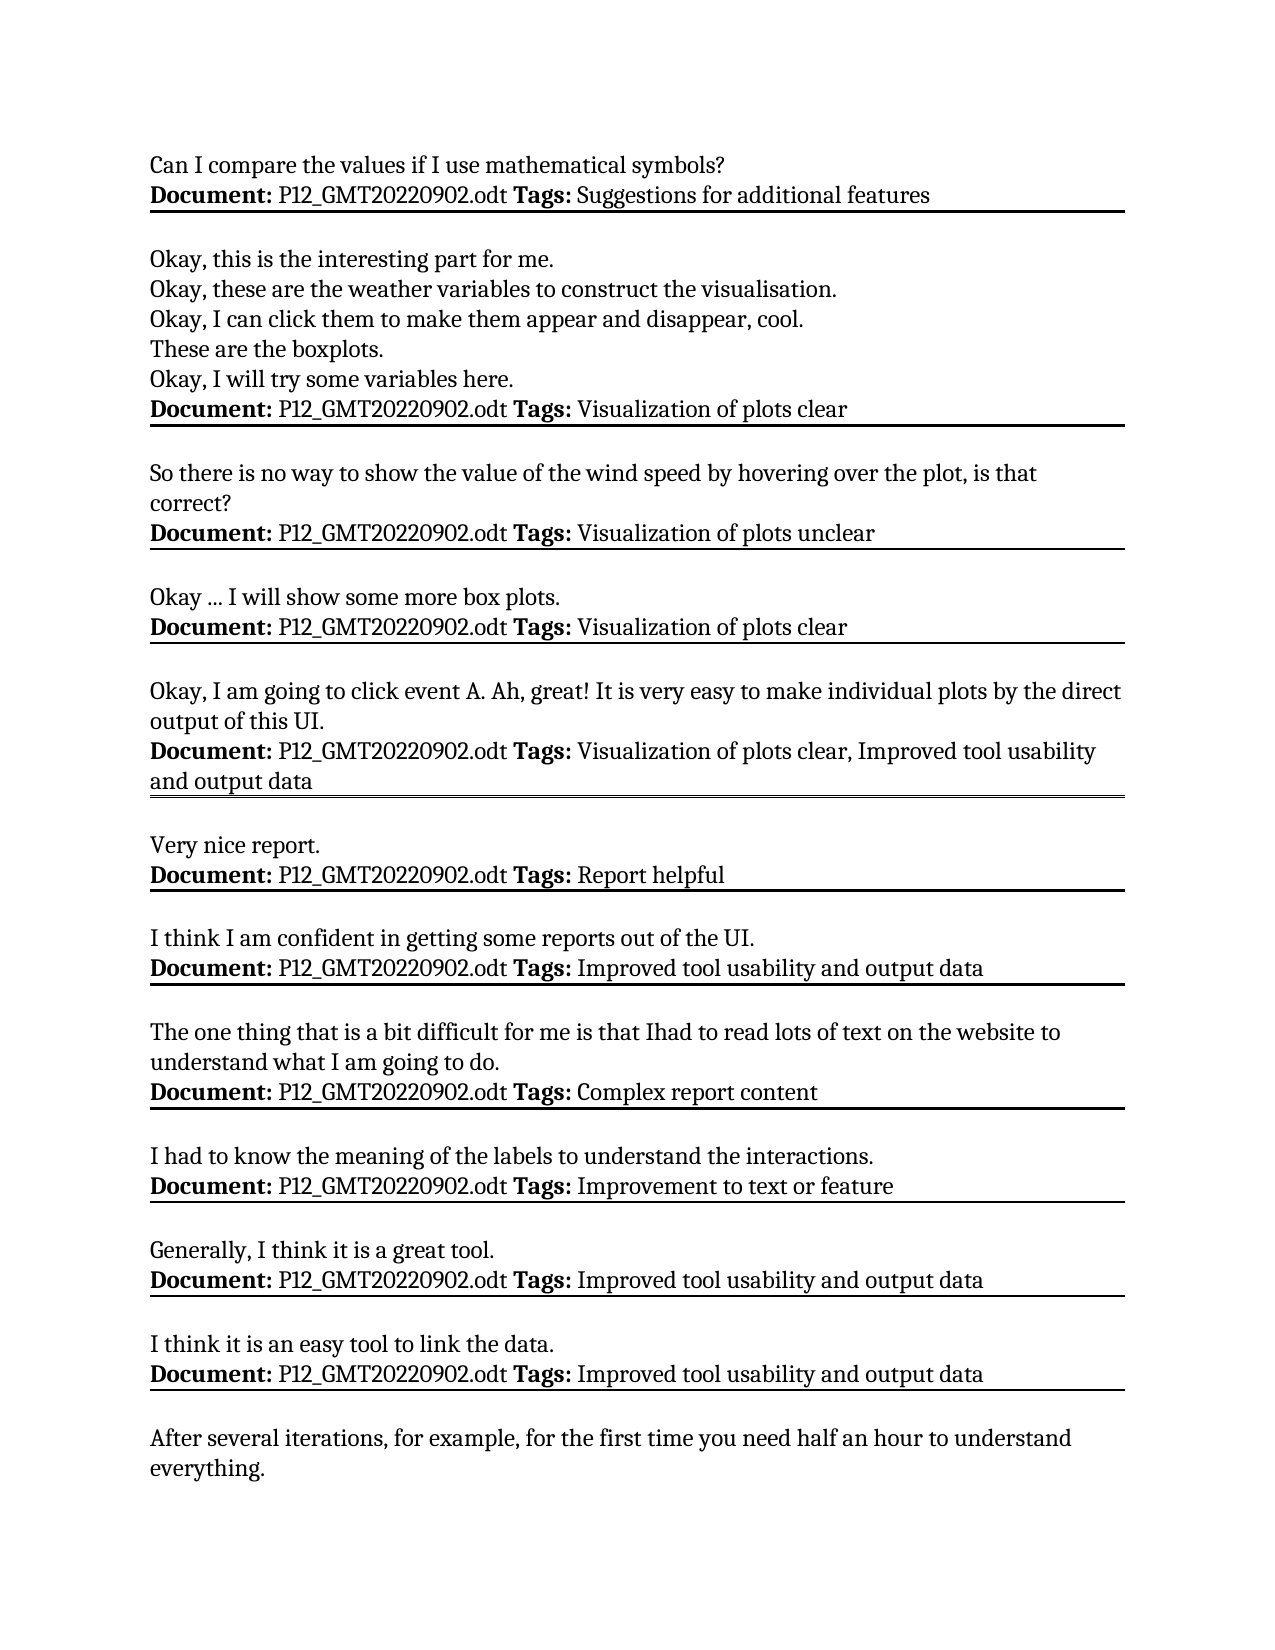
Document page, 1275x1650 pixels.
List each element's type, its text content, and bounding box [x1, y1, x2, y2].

text Document: P12_GMT20220902.odt Tags: Suggestions for additional features [150, 180, 1125, 210]
text I had to know the meaning of the labels to understand the interactions. [150, 1141, 1125, 1171]
text Okay, I can click them to make them appear and disappear, cool. [150, 304, 1125, 334]
text So there is no way to show the value of the wind speed by hovering over the plot, is that correct? [150, 458, 1125, 518]
text The one thing that is a bit difficult for me is that Ihad to read lots of text on the website to understand what I am going to do. [150, 1017, 1125, 1077]
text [150, 1358, 1125, 1388]
text Okay, this is the interesting part for me. [150, 244, 1125, 274]
text Document: P12_GMT20220902.odt Tags: Visualization of plots unclear [150, 518, 1125, 548]
text Okay ... I will show some more box plots. [150, 582, 1125, 612]
text Document: P12_GMT20220902.odt Tags: Improved tool usability and output data [150, 1265, 1125, 1295]
text Document: P12_GMT20220902.odt Tags: Report helpful [150, 859, 1125, 889]
text Okay, these are the weather variables to construct the visualisation. [150, 274, 1125, 304]
text Okay, I am going to click event A. Ah, great! It is very easy to make individual plots by the direct output of this UI. [150, 675, 1125, 735]
text I think I am confident in getting some reports out of the UI. [150, 923, 1125, 953]
text Generally, I think it is a great tool. [150, 1235, 1125, 1265]
text I think it is an easy tool to link the data. [150, 1328, 1125, 1358]
text Document: P12_GMT20220902.odt Tags: Visualization of plots clear [150, 394, 1125, 424]
text Document: P12_GMT20220902.odt Tags: Visualization of plots clear [150, 612, 1125, 642]
text Very nice report. [150, 829, 1125, 859]
text Okay, I will try some variables here. [150, 364, 1125, 394]
text After several iterations, for example, for the first time you need half an hour to understand everything. [150, 1422, 1125, 1482]
text Document: P12_GMT20220902.odt Tags: Improvement to text or feature [150, 1171, 1125, 1201]
text These are the boxplots. [150, 334, 1125, 364]
text Can I compare the values if I use mathematical symbols? [150, 150, 1125, 180]
text Document: P12_GMT20220902.odt Tags: Improved tool usability and output data [150, 953, 1125, 983]
text Document: P12_GMT20220902.odt Tags: Visualization of plots clear, Improved tool usability and output data [150, 735, 1125, 795]
text Document: P12_GMT20220902.odt Tags: Complex report content [150, 1077, 1125, 1107]
